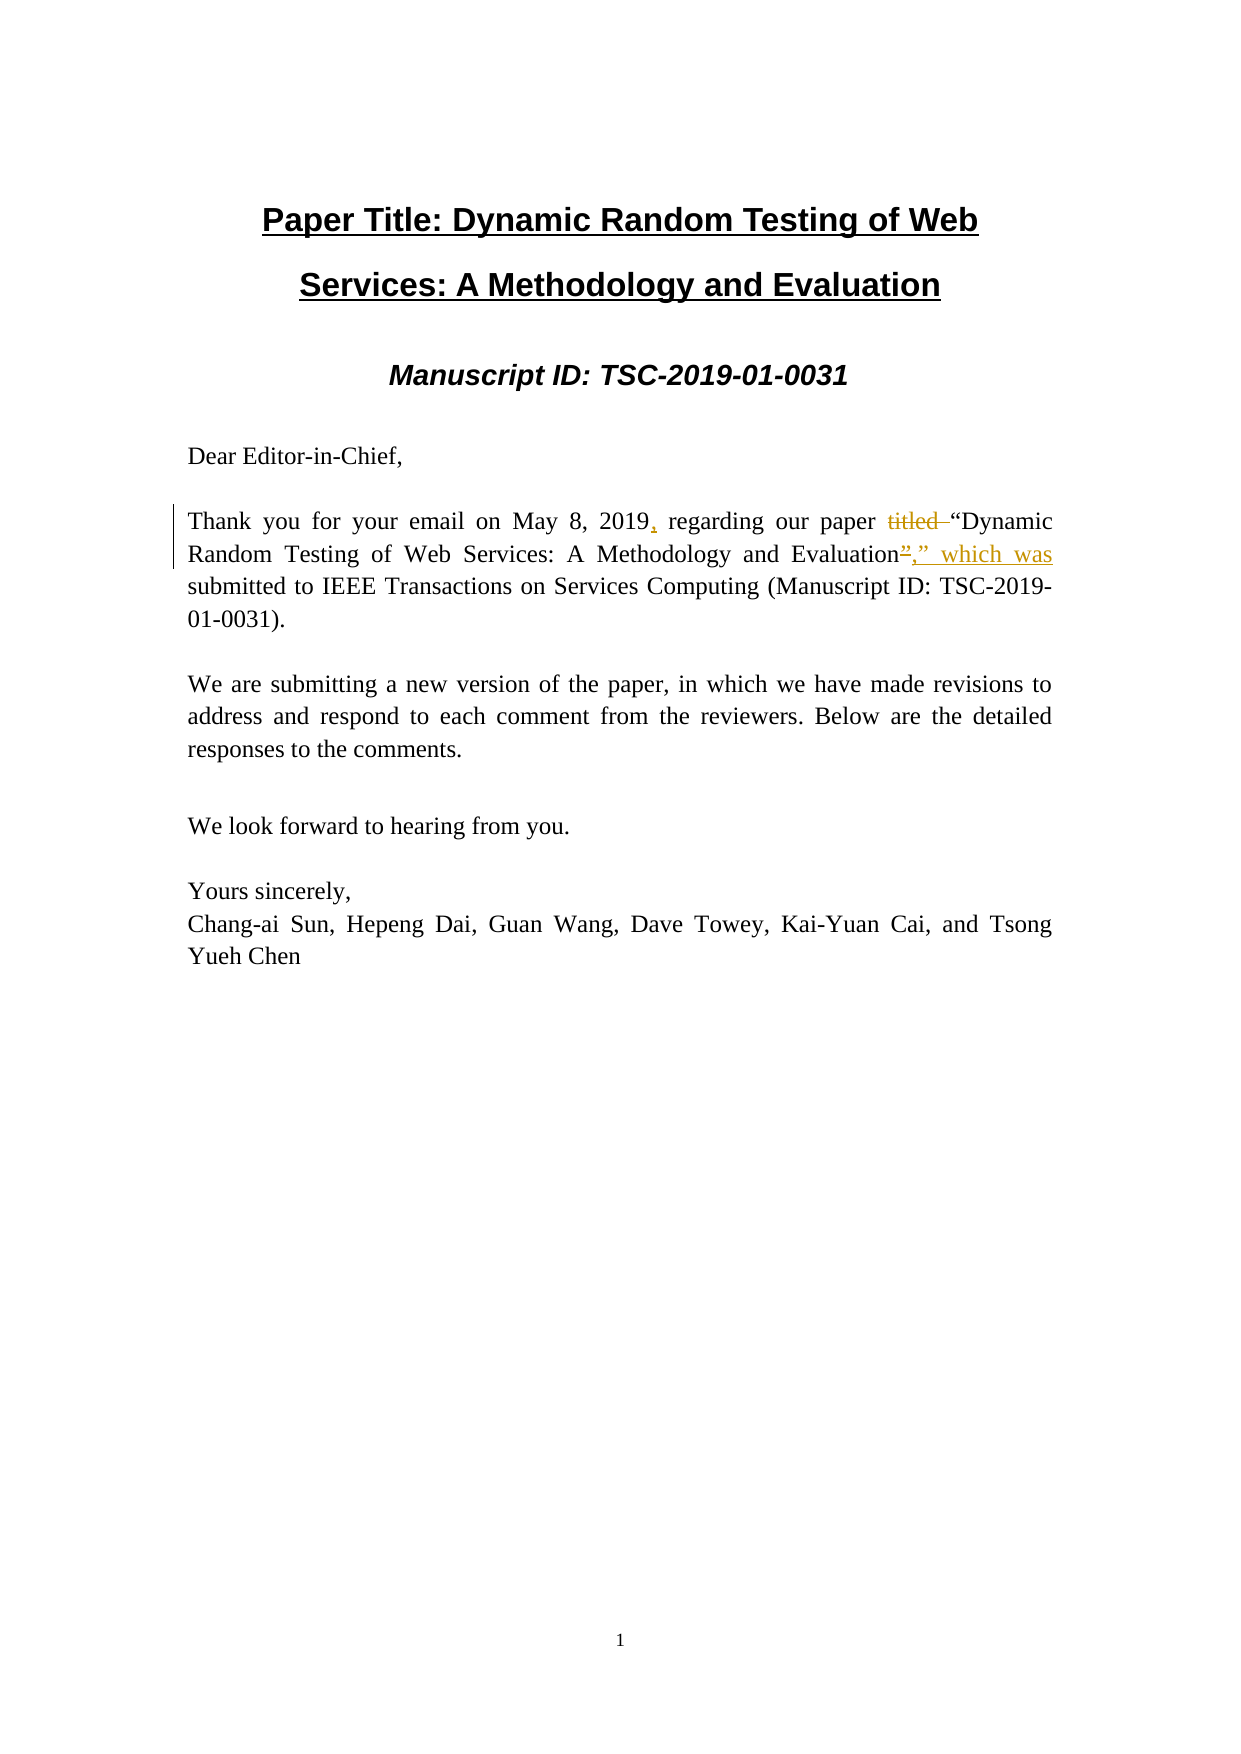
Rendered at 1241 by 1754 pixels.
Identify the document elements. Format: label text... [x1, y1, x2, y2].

text We look forward to hearing from you. [187, 809, 1053, 842]
text Dear Editor-in-Chief, [187, 439, 1053, 472]
subtitle Paper Title: Dynamic Random Testing of Web Services: A Methodology and Evaluation [187, 187, 1053, 317]
text We are submitting a new version of the paper, in which we have made revisions to address and respond to each comment from the reviewers. Below are the detailed responses to the comments. [187, 667, 1053, 764]
text Chang-ai Sun, Hepeng Dai, Guan Wang, Dave Towey, Kai-Yuan Cai, and Tsong Yueh Chen [187, 907, 1053, 972]
text Yours sincerely, [187, 874, 1053, 907]
text Thank you for your email on May 8, 2019 regarding our paper “Dynamic Random Testing of Web Services: A Methodology and Evaluation submitted to IEEE Transactions on Services Computing (Manuscript ID: TSC-2019-01-0031). [187, 504, 1053, 634]
subtitle Manuscript ID: TSC-2019-01-0031 [187, 342, 1053, 407]
